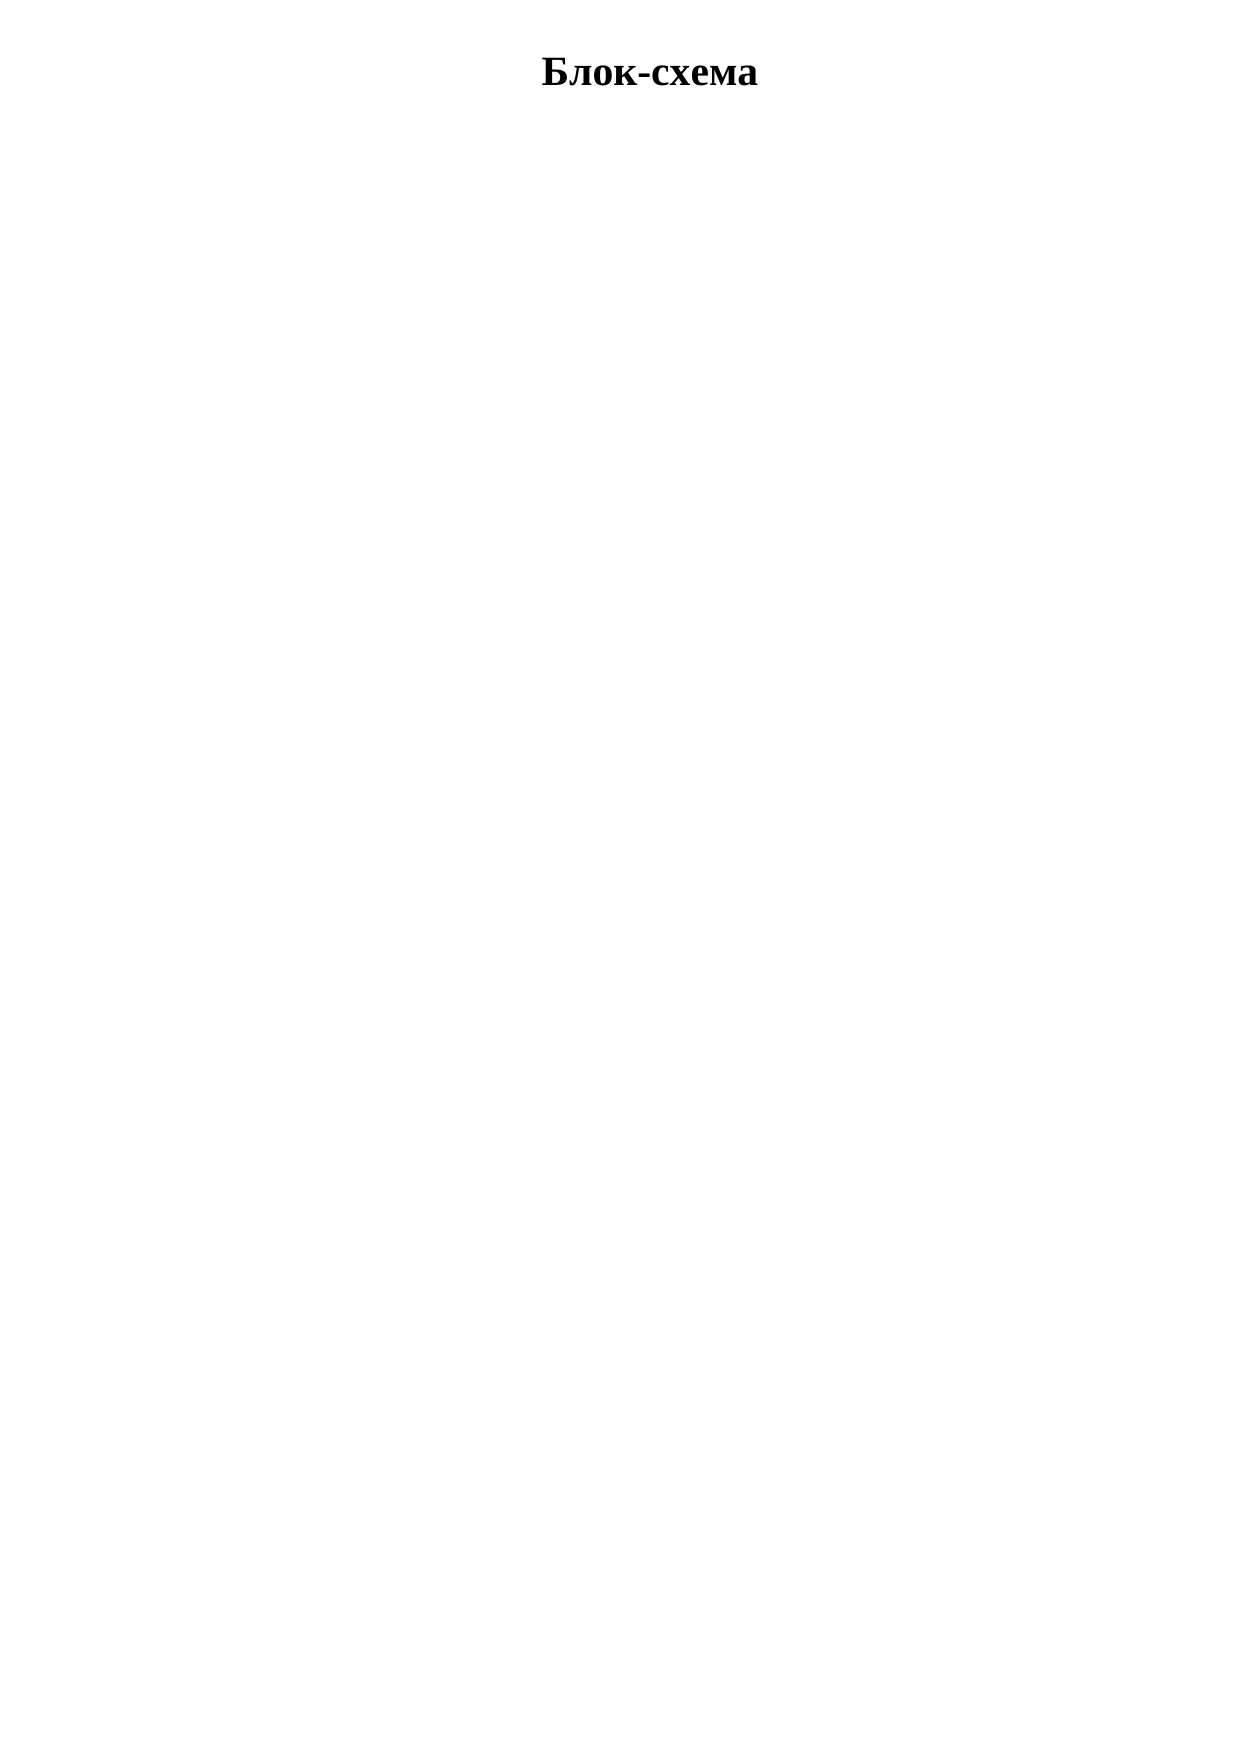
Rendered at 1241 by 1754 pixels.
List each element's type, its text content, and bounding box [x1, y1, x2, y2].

text Блок-схема [148, 47, 1152, 95]
